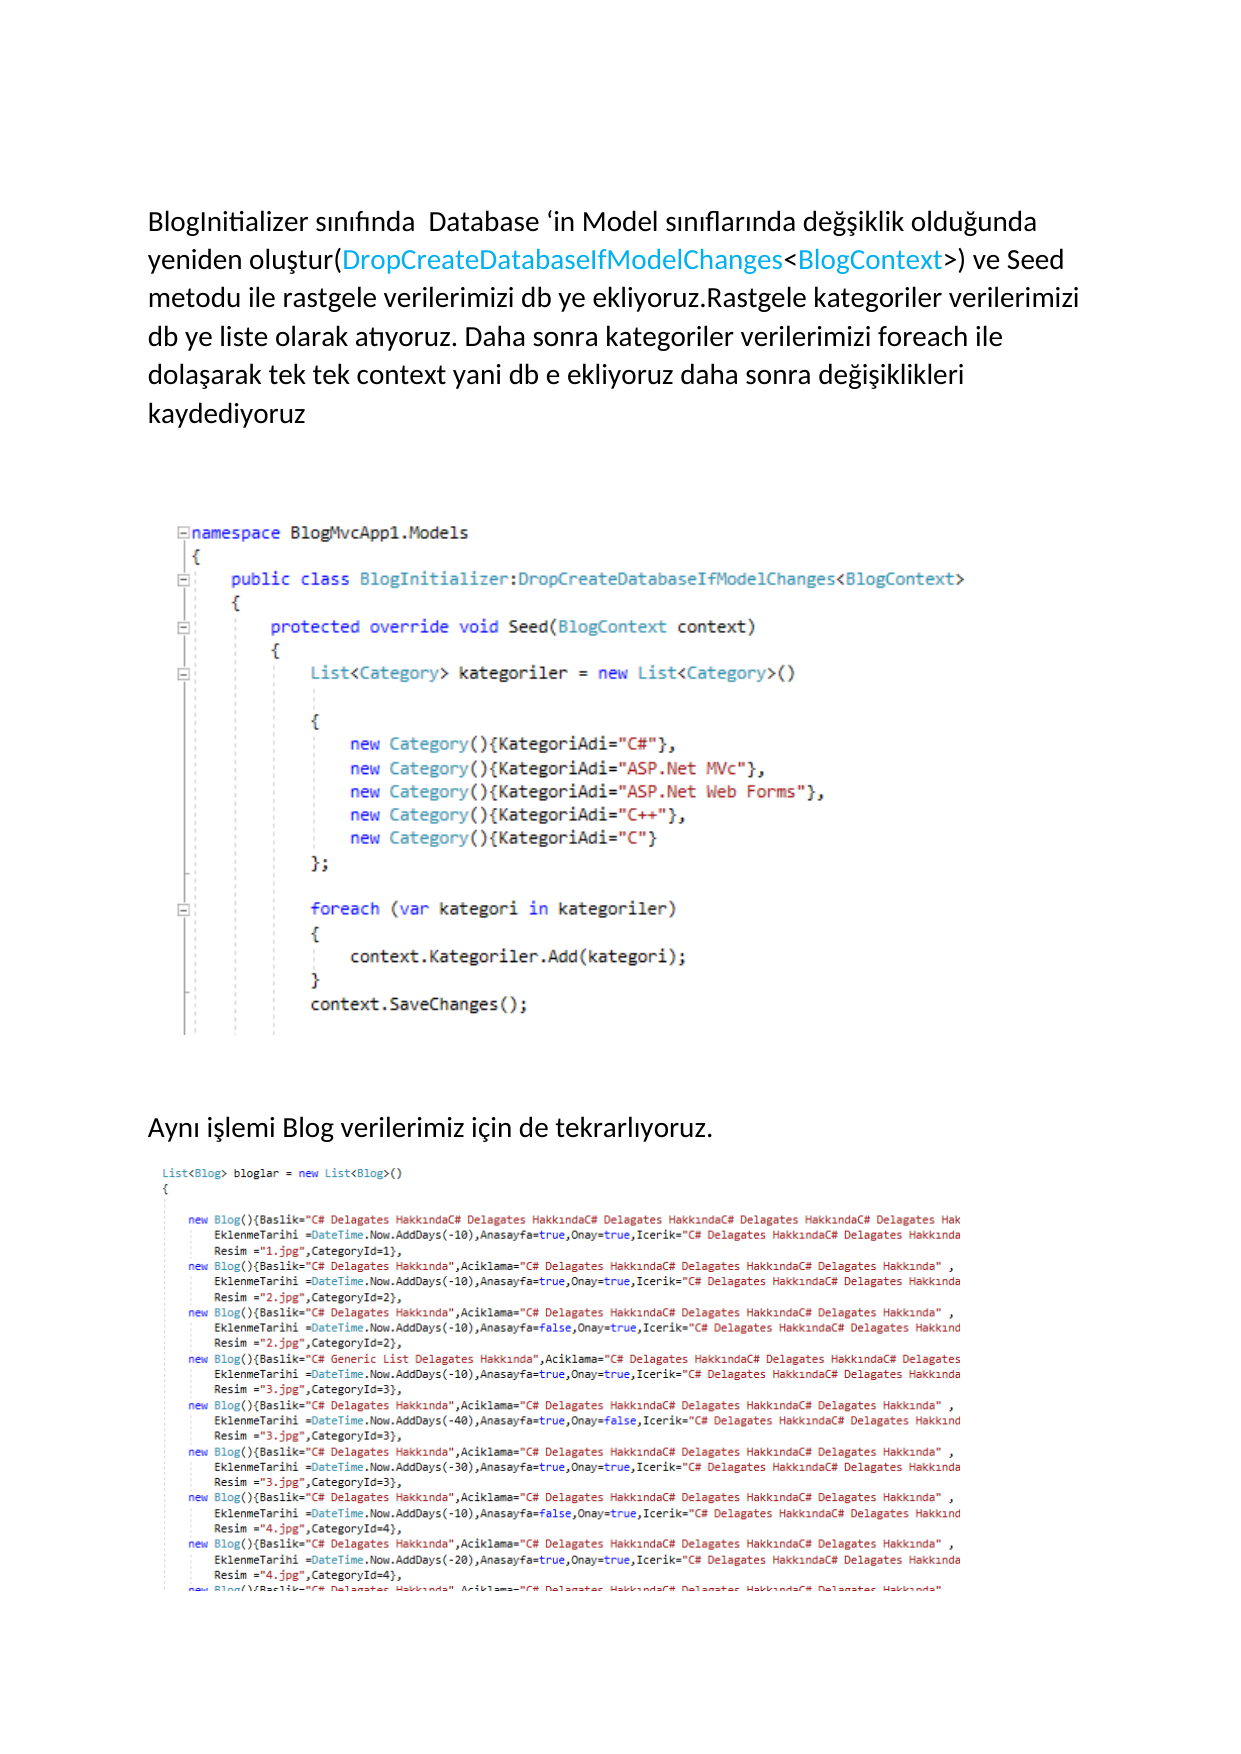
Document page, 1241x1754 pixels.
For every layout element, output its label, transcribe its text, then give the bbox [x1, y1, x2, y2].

text Aynı işlemi Blog verilerimiz için de tekrarlıyoruz. [148, 1109, 1093, 1144]
text BlogInitializer sınıfında Database ‘in Model sınıflarında değşiklik olduğunda yeniden oluştur(DropCreateDatabaseIfModelChanges<BlogContext>) ve Seed metodu ile rastgele verilerimizi db ye ekliyoruz.Rastgele kategoriler verilerimizi db ye liste olarak atıyoruz. Daha sonra kategoriler verilerimizi foreach ile dolaşarak tek tek context yani db e ekliyoruz daha sonra değişiklikleri kaydediyoruz [148, 203, 1093, 431]
picture [147, 1163, 960, 1591]
picture [147, 505, 1092, 1035]
